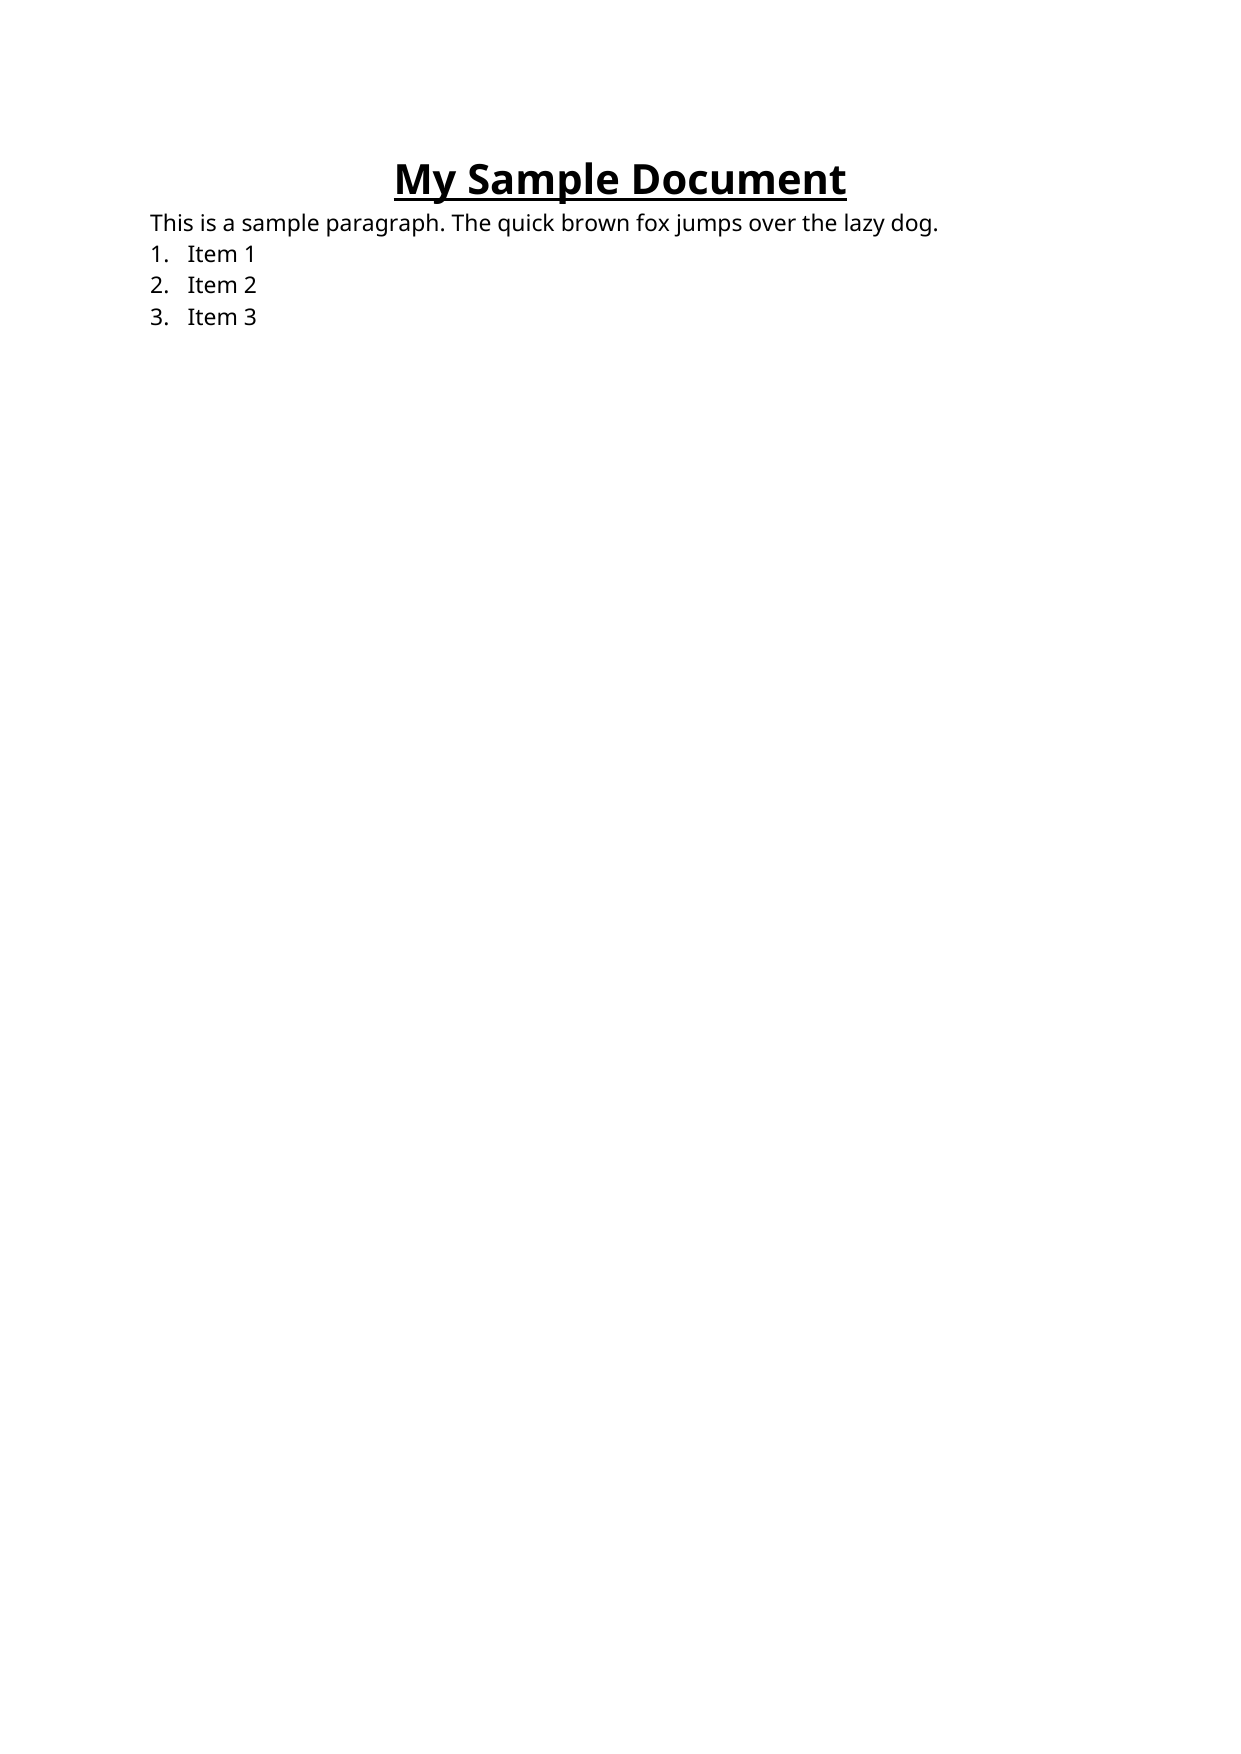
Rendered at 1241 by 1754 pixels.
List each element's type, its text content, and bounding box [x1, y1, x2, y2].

list Item 3 [150, 301, 1090, 332]
list Item 2 [150, 269, 1090, 301]
list Item 1 [150, 238, 1090, 269]
text My Sample Document [150, 150, 1090, 207]
text This is a sample paragraph. The quick brown fox jumps over the lazy dog. [150, 207, 1090, 238]
